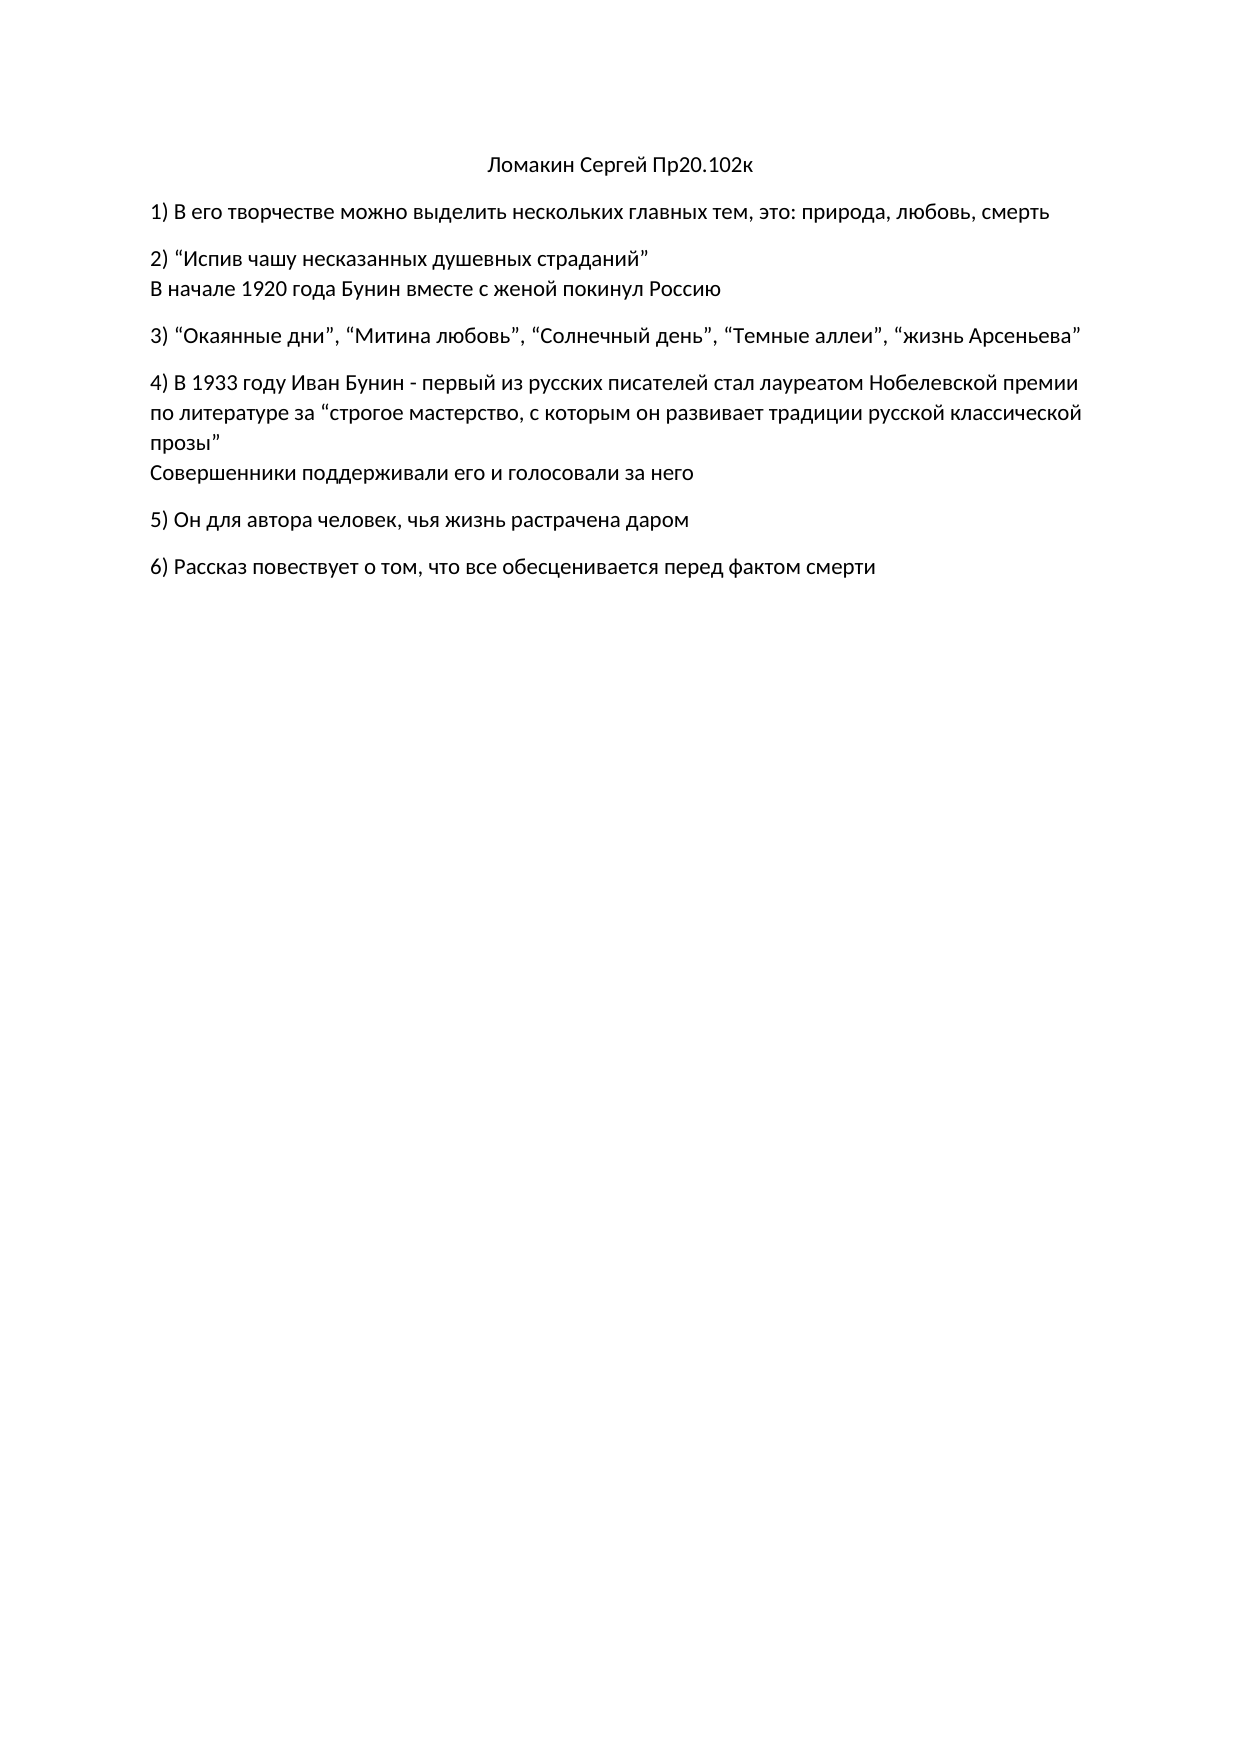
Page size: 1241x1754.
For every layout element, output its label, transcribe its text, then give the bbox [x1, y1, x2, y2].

text 5) Он для автора человек, чья жизнь растрачена даром [150, 505, 1090, 533]
text 3) “Окаянные дни”, “Митина любовь”, “Солнечный день”, “Темные аллеи”, “жизнь Арсеньева” [150, 321, 1090, 349]
text 1) В его творчестве можно выделить нескольких главных тем, это: природа, любовь, смерть [150, 197, 1090, 225]
text 2) “Испив чашу несказанных душевных страданий” В начале 1920 года Бунин вместе с женой покинул Россию [150, 244, 1090, 302]
text Ломакин Сергей Пр20.102к [150, 150, 1090, 178]
text 4) В 1933 году Иван Бунин - первый из русских писателей стал лауреатом Нобелевской премии по литературе за “строгое мастерство, с которым он развивает традиции русской классической прозы” Совершенники поддерживали его и голосовали за него [150, 368, 1090, 486]
text 6) Рассказ повествует о том, что все обесценивается перед фактом смерти [150, 552, 1090, 580]
